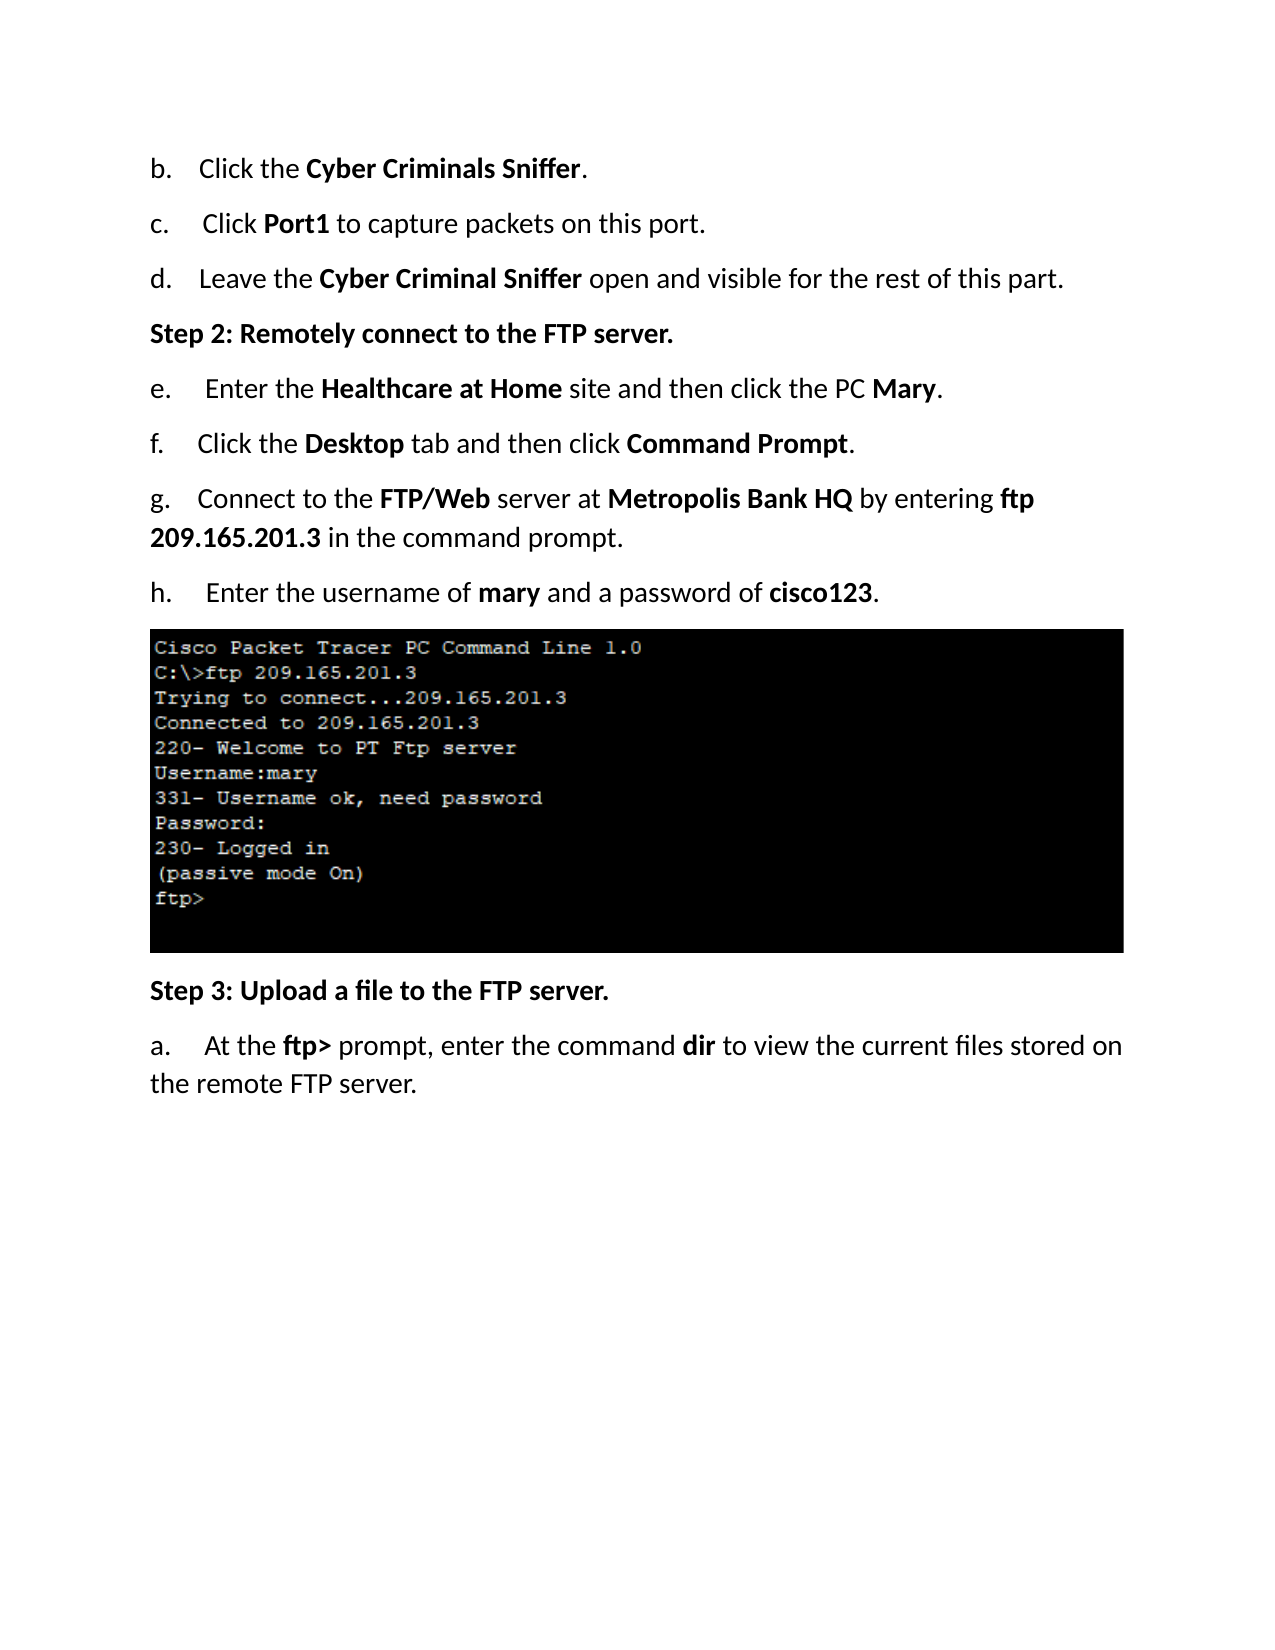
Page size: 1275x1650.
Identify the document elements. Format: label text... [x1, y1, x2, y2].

text g. Connect to the FTP/Web server at Metropolis Bank HQ by entering ftp 209.165.201.3 in the command prompt. [150, 481, 1125, 555]
text d. Leave the Cyber Criminal Sniffer open and visible for the rest of this part. [150, 260, 1125, 296]
text a. At the ftp> prompt, enter the command dir to view the current files stored on the remote FTP server. [150, 1027, 1125, 1101]
text Step 3: Upload a file to the FTP server. [150, 972, 1125, 1007]
text c. Click Port1 to capture packets on this port. [150, 205, 1125, 241]
text h. Enter the username of mary and a password of cisco123. [150, 574, 1125, 610]
text Step 2: Remotely connect to the FTP server. [150, 315, 1125, 351]
text b. Click the Cyber Criminals Sniffer. [150, 150, 1125, 186]
text e. Enter the Healthcare at Home site and then click the PC Mary. [150, 370, 1125, 406]
picture [150, 629, 1124, 953]
text f. Click the Desktop tab and then click Command Prompt. [150, 426, 1125, 461]
